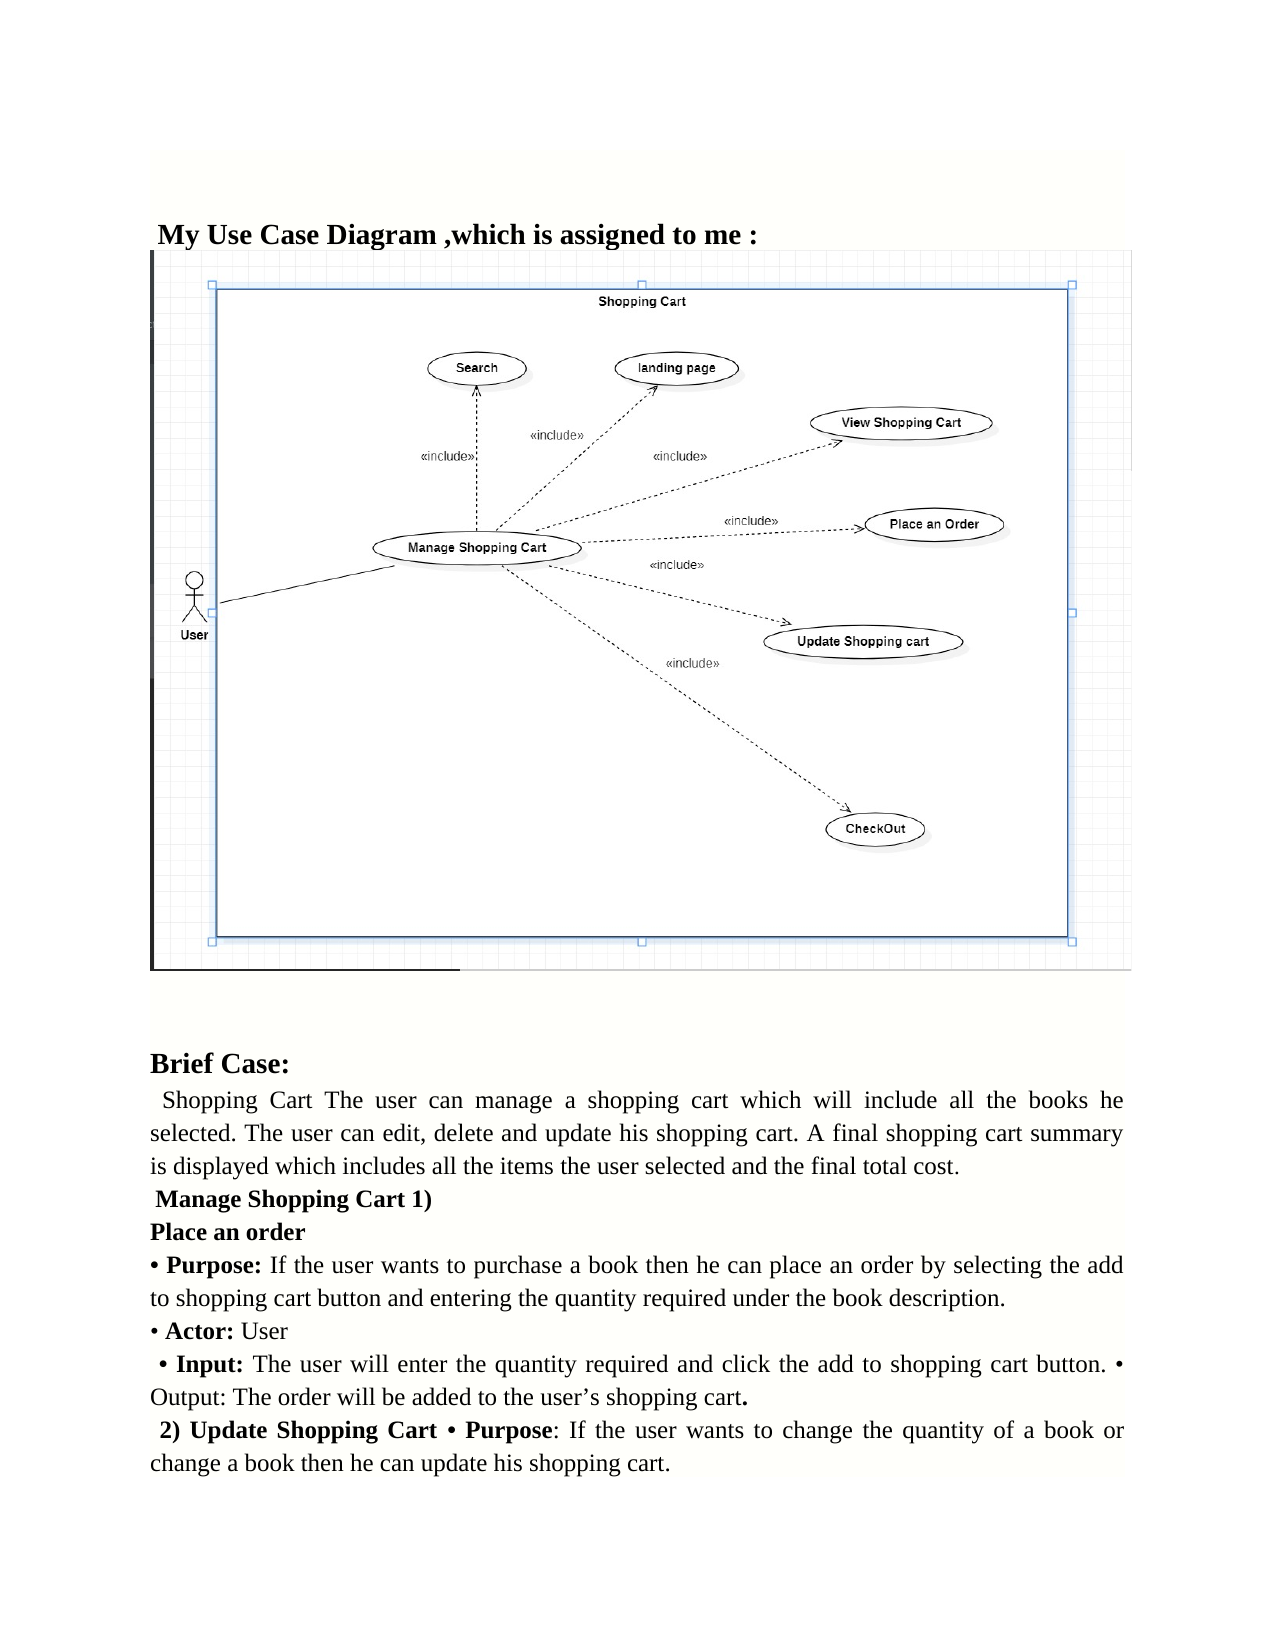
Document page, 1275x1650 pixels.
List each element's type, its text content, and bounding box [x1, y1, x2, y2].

picture [150, 250, 1132, 971]
text • Actor: User [150, 1316, 1125, 1345]
text 2) Update Shopping Cart • Purpose: If the user wants to change the quantity of a book or change a book then he can update his shopping cart. [150, 1415, 1125, 1477]
text Shopping Cart The user can manage a shopping cart which will include all the books he selected. The user can edit, delete and update his shopping cart. A final shopping cart summary is displayed which includes all the items the user selected and the final total cost. [150, 1085, 1125, 1180]
text Brief Case: [150, 1046, 1125, 1080]
text • Input: The user will enter the quantity required and click the add to shopping cart button. • Output: The order will be added to the user’s shopping cart. [150, 1349, 1125, 1411]
text Place an order [150, 1217, 1125, 1246]
text My Use Case Diagram ,which is assigned to me : [150, 217, 1125, 250]
text • Purpose: If the user wants to purchase a book then he can place an order by selecting the add to shopping cart button and entering the quantity required under the book description. [150, 1250, 1125, 1312]
text Manage Shopping Cart 1) [150, 1184, 1125, 1213]
